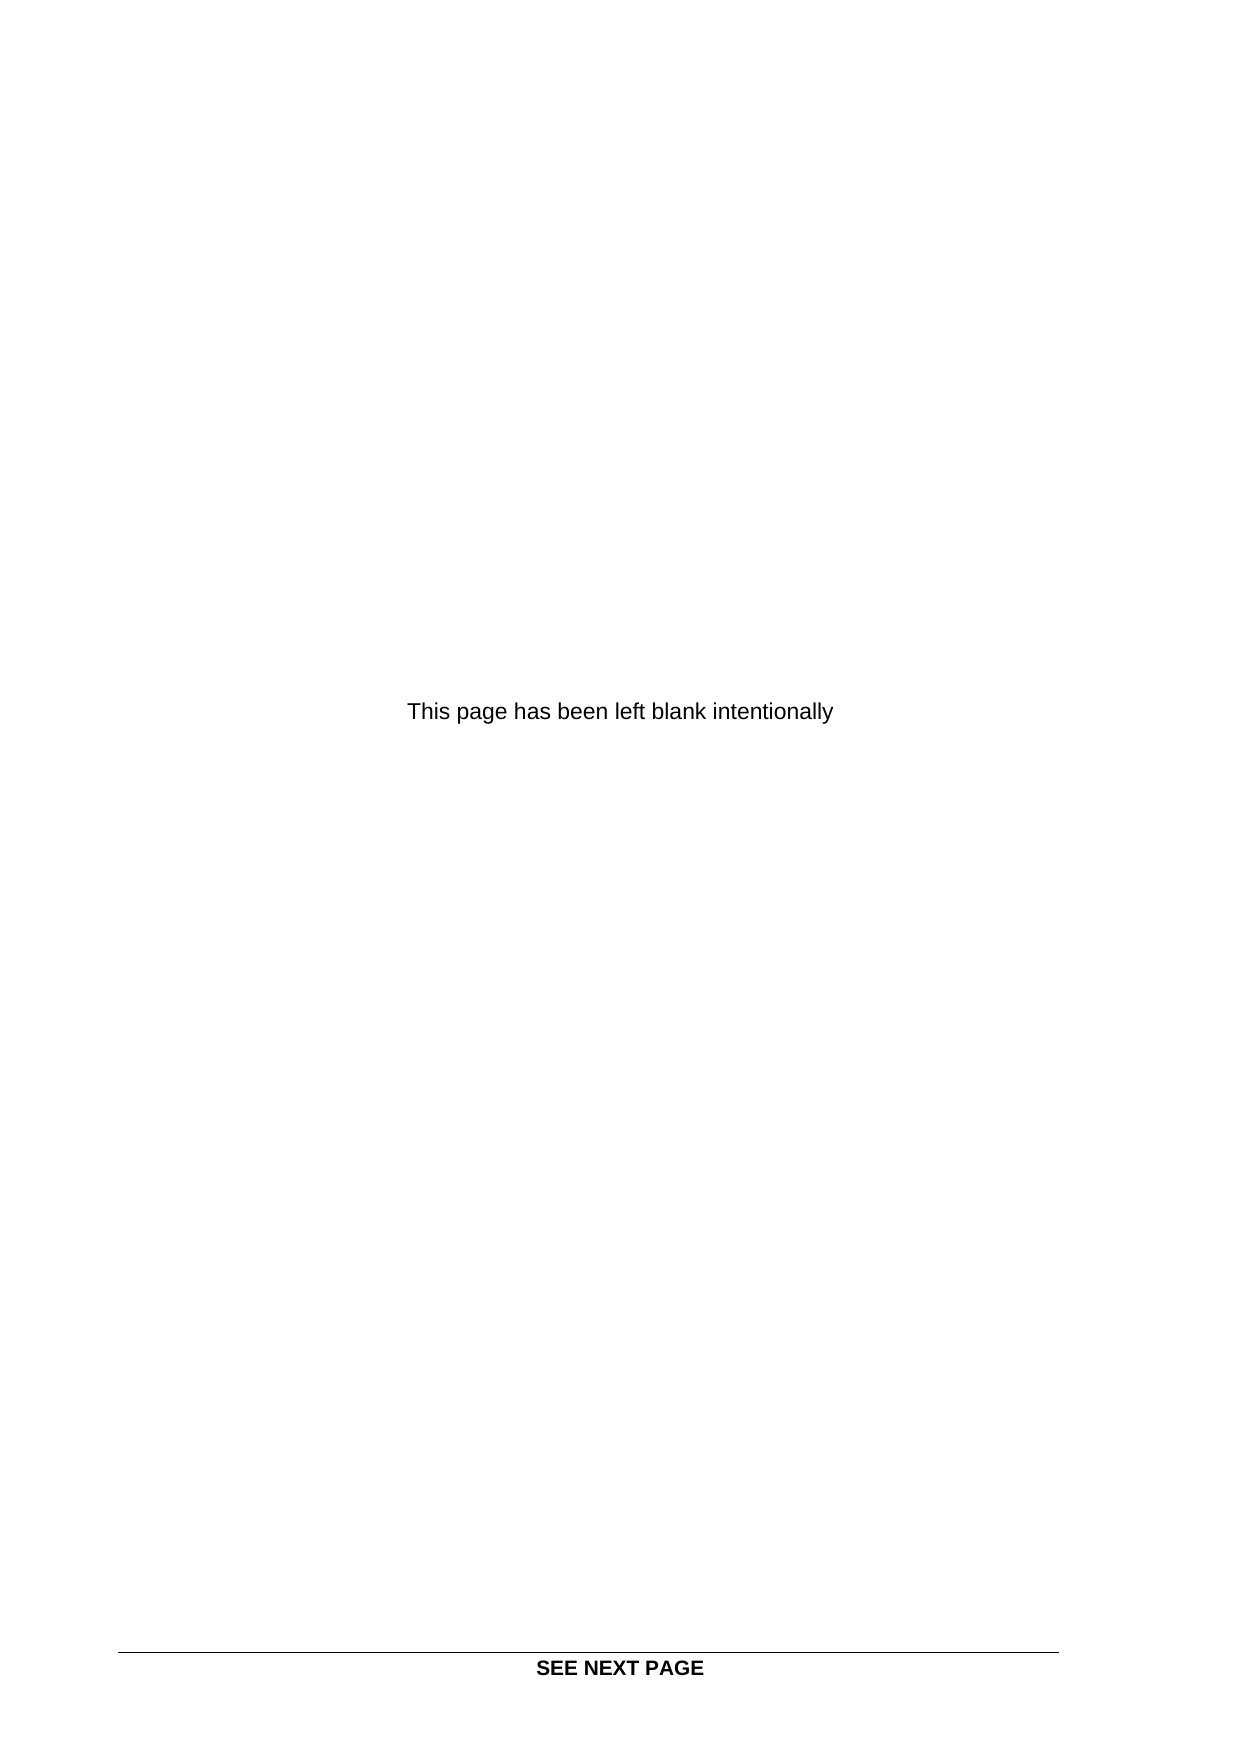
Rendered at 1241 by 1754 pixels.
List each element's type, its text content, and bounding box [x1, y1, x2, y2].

text This page has been left blank intentionally [118, 698, 1122, 724]
